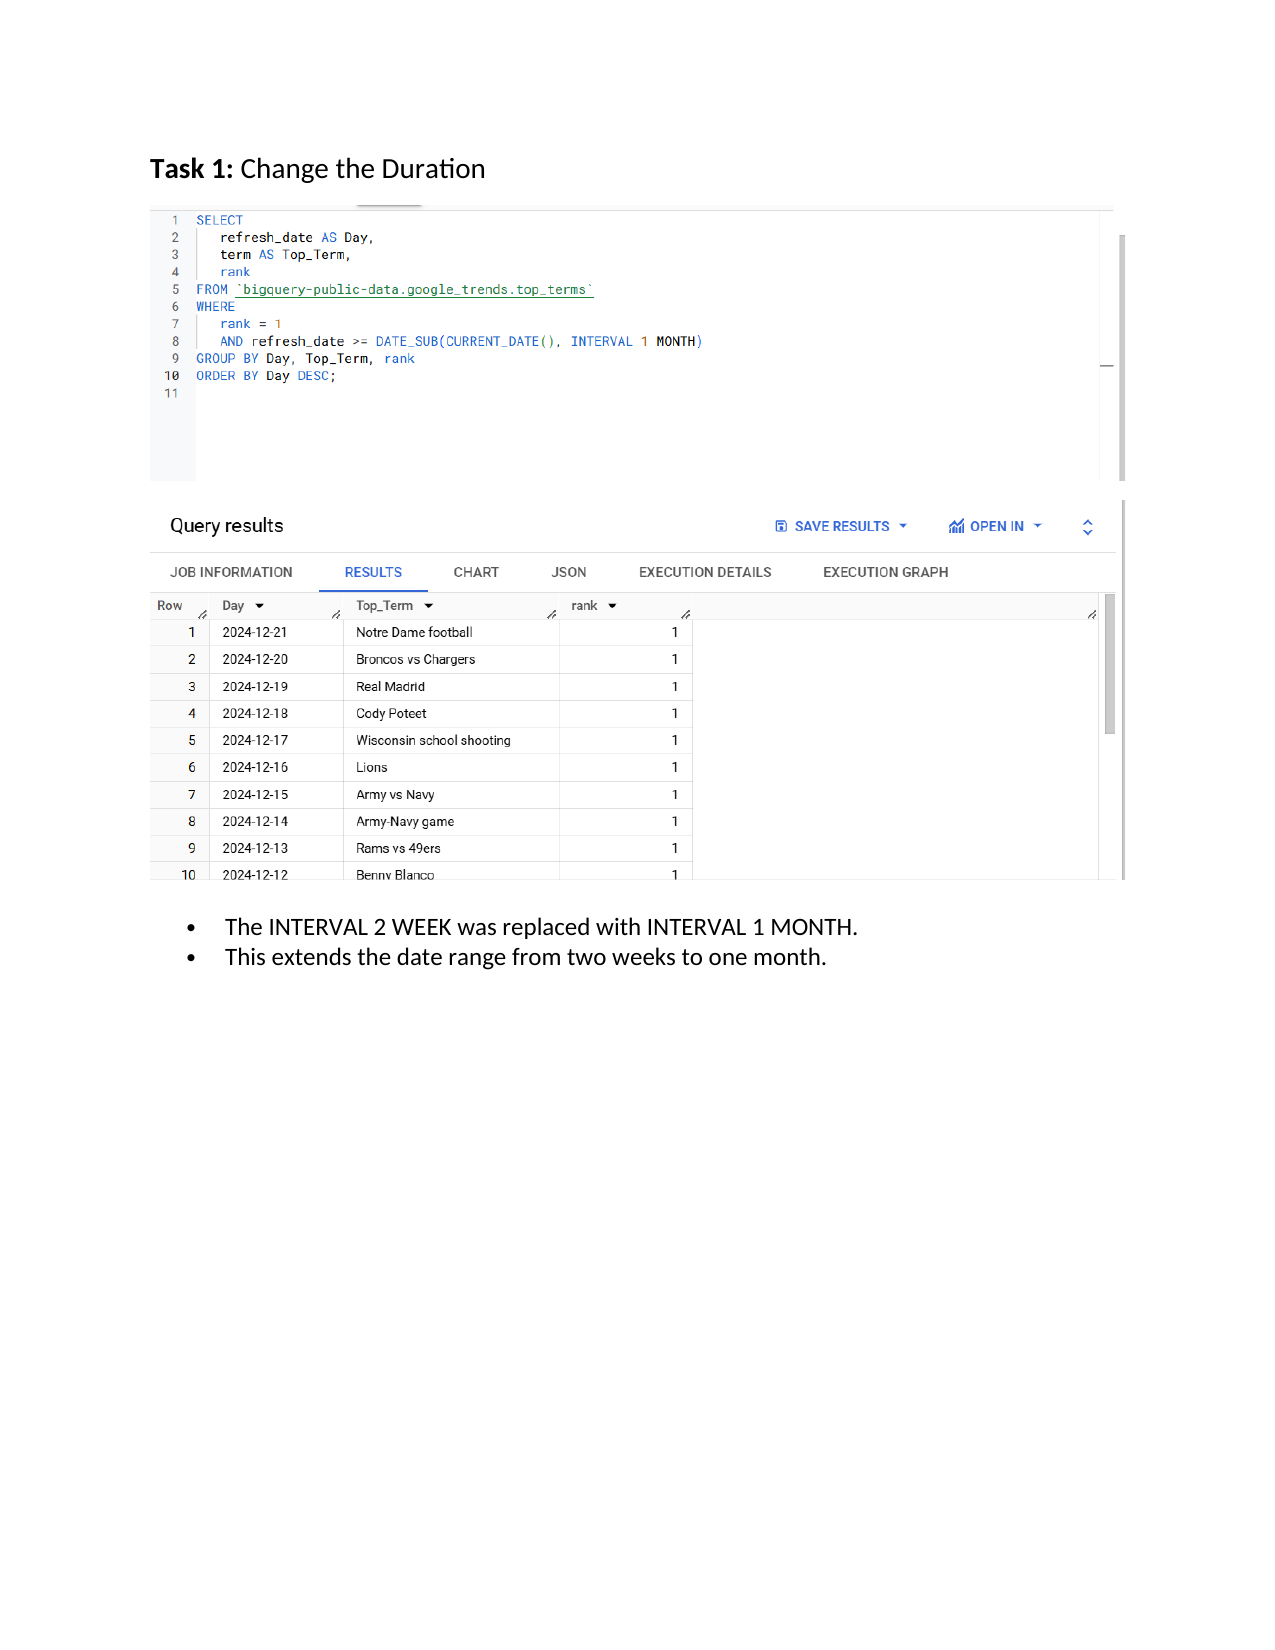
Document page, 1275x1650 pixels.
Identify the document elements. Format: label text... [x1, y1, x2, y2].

picture [150, 500, 1125, 880]
picture [150, 205, 1125, 481]
text Task 1: Change the Duration [150, 150, 1125, 186]
list This extends the date range from two weeks to one month. [187, 941, 1125, 972]
list The INTERVAL 2 WEEK was replaced with INTERVAL 1 MONTH. [187, 911, 1125, 941]
